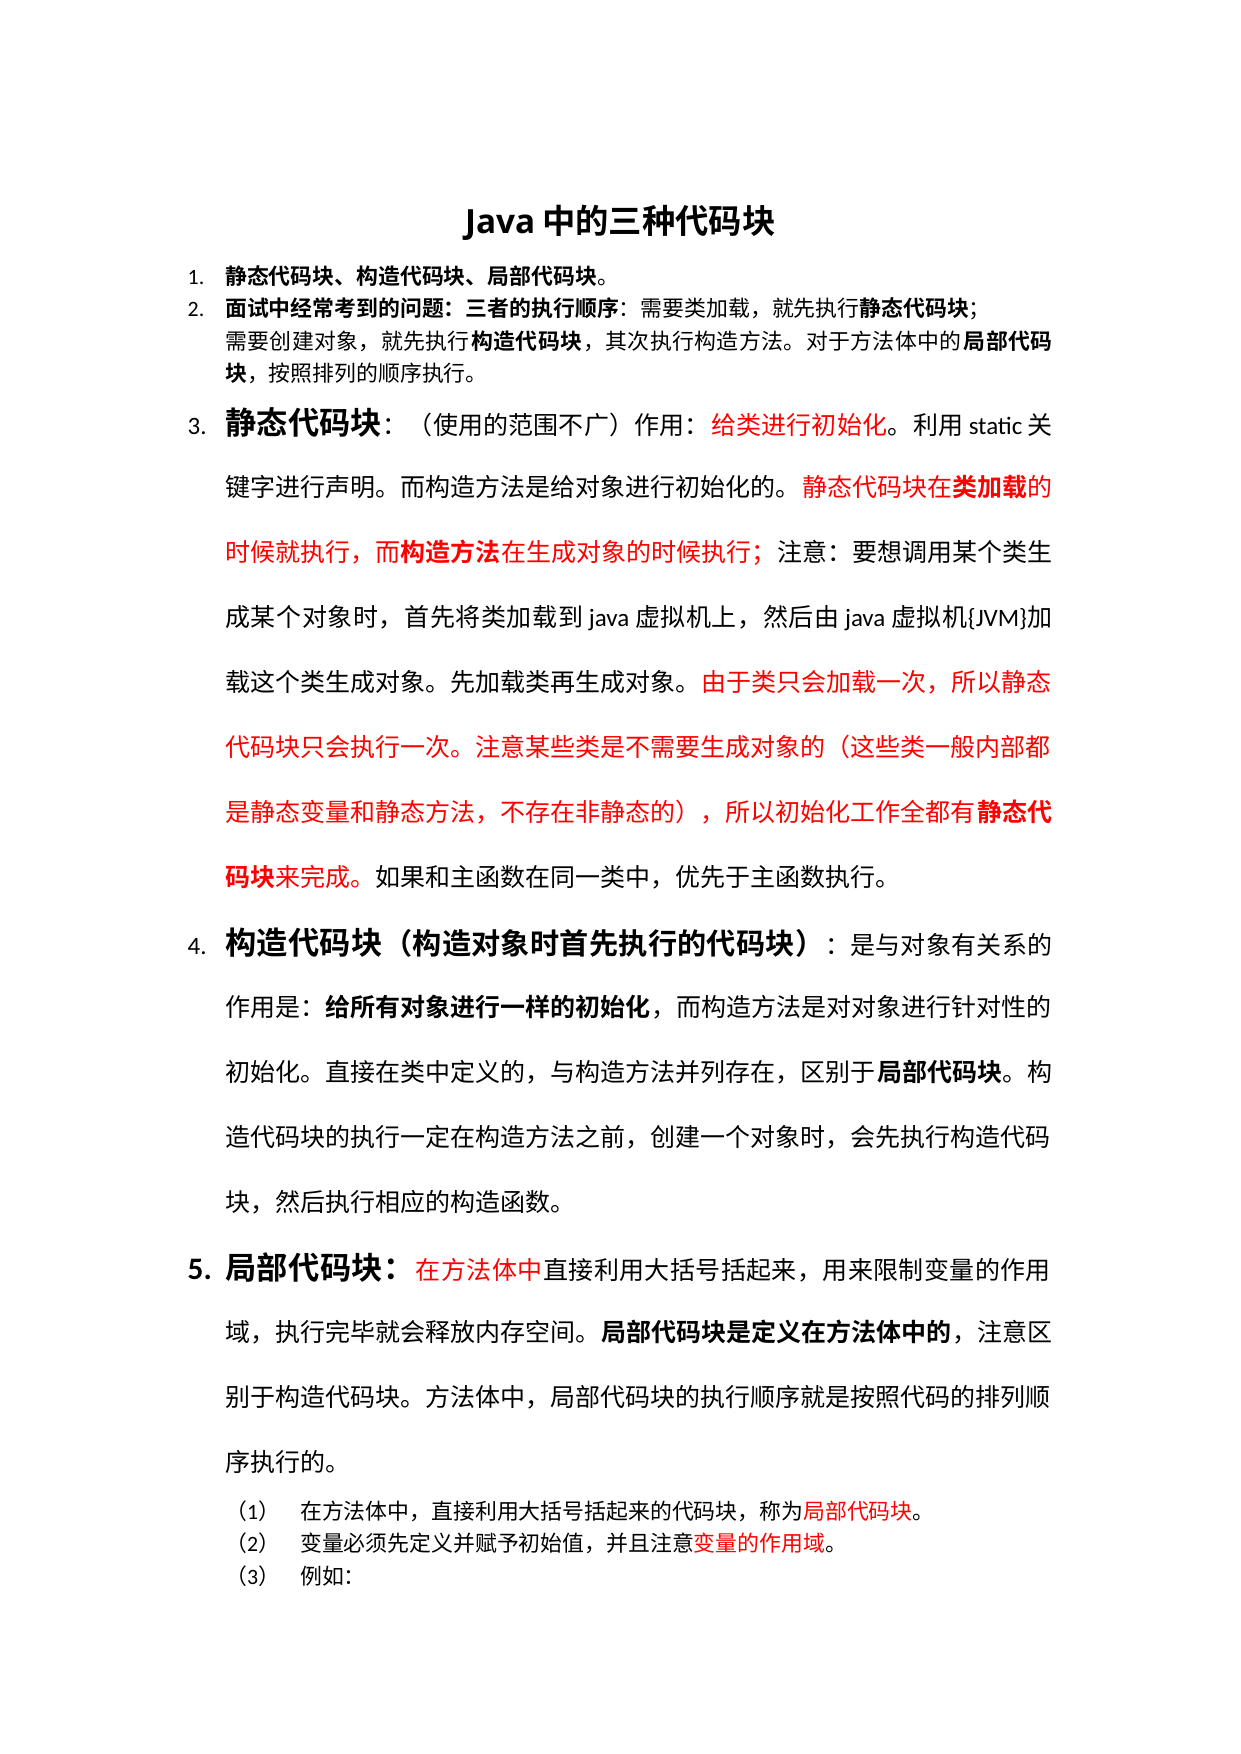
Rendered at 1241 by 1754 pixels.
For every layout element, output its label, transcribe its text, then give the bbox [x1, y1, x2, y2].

list 需要创建对象，就先执行构造代码块，其次执行构造方法。对于方法体中的局部代码块，按照排列的顺序执行。 [225, 323, 1053, 388]
list 静态代码块：（使用的范围不广）作用：给类进行初始化。利用static关键字进行声明。而构造方法是给对象进行初始化的。静态代码块在类加载的时候就执行，而构造方法在生成对象的时候执行；注意：要想调用某个类生成某个对象时，首先将类加载到java虚拟机上，然后由java虚拟机{JVM}加载这个类生成对象。先加载类再生成对象。由于类只会加载一次，所以静态代码块只会执行一次。注意某些类是不需要生成对象的（这些类一般内部都是静态变量和静态方法，不存在非静态的），所以初始化工作全都有静态代码块来完成。如果和主函数在同一类中，优先于主函数执行。 [187, 388, 1053, 908]
list 静态代码块、构造代码块、局部代码块。 [187, 258, 1053, 291]
list 局部代码块：在方法体中直接利用大括号括起来，用来限制变量的作用域，执行完毕就会释放内存空间。局部代码块是定义在方法体中的，注意区别于构造代码块。方法体中，局部代码块的执行顺序就是按照代码的排列顺序执行的。 [187, 1233, 1053, 1493]
list 在方法体中，直接利用大括号括起来的代码块，称为局部代码块。 [225, 1493, 1053, 1526]
title Java中的三种代码块 [187, 187, 1053, 252]
list 变量必须先定义并赋予初始值，并且注意变量的作用域。 [225, 1526, 1053, 1558]
list 面试中经常考到的问题：三者的执行顺序：需要类加载，就先执行静态代码块； [187, 291, 1053, 323]
list 例如： [225, 1558, 1053, 1591]
list 构造代码块（构造对象时首先执行的代码块）：是与对象有关系的。作用是：给所有对象进行一样的初始化，而构造方法是对对象进行针对性的初始化。直接在类中定义的，与构造方法并列存在，区别于局部代码块。构造代码块的执行一定在构造方法之前，创建一个对象时，会先执行构造代码块，然后执行相应的构造函数。 [187, 908, 1053, 1233]
